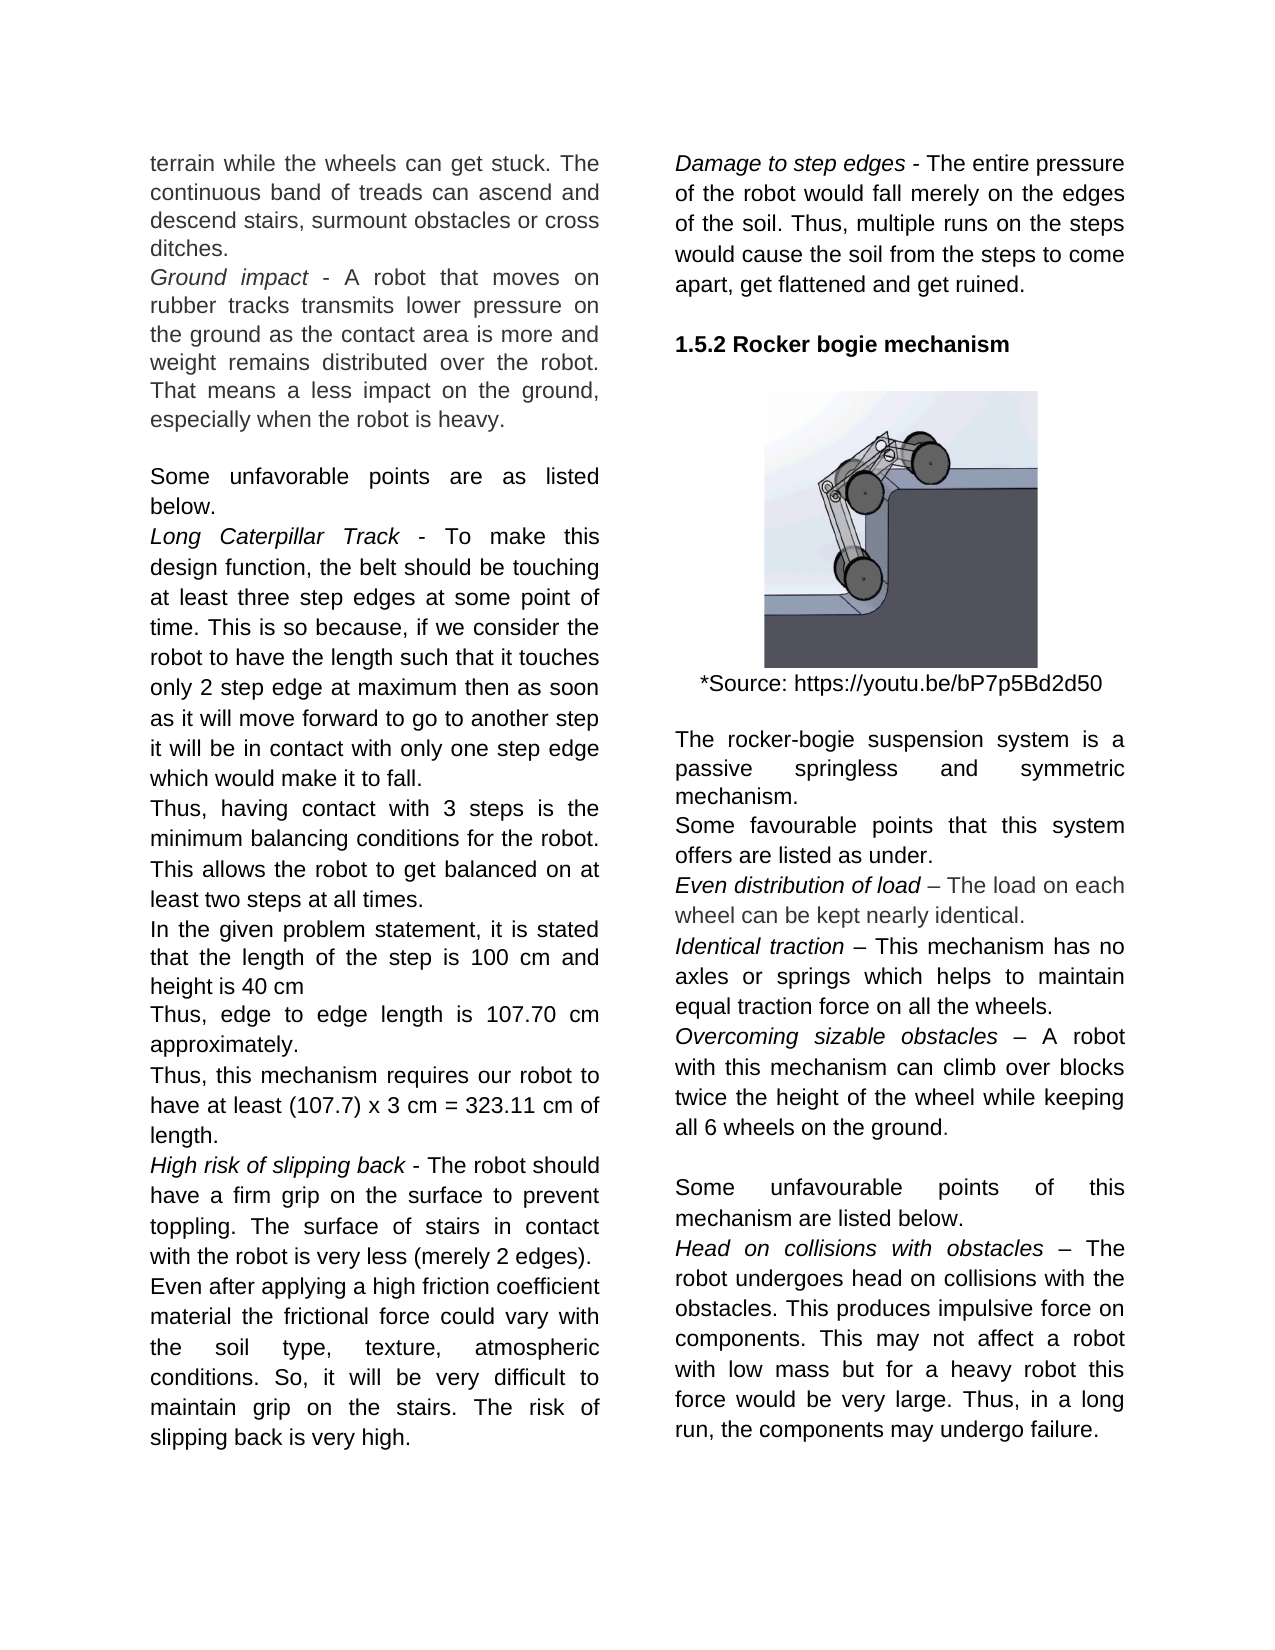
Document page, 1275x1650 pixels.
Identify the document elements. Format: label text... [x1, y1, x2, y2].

text Some unfavourable points of this mechanism are listed below. [675, 1174, 1125, 1231]
text Thus, edge to edge length is 107.70 cm approximately. [150, 1001, 600, 1058]
text Even distribution of load – The load on each wheel can be kept nearly identical. [675, 872, 1125, 929]
text Identical traction – This mechanism has no axles or springs which helps to maintain equal traction force on all the wheels. [675, 933, 1125, 1019]
picture [764, 391, 1038, 668]
text Head on collisions with obstacles – The robot undergoes head on collisions with the obstacles. This produces impulsive force on components. This may not affect a robot with low mass but for a heavy robot this force would be very large. Thus, in a long run, the components may undergo failure. [675, 1235, 1125, 1442]
text *Source: https://youtu.be/bP7p5Bd2d50 [637, 669, 1275, 696]
text In the given problem statement, it is stated that the length of the step is 100 cm and height is 40 cm [150, 916, 600, 999]
text 1.5.2 Rocker bogie mechanism [675, 331, 1125, 358]
text Even after applying a high friction coefficient material the frictional force could vary with the soil type, texture, atmospheric conditions. So, it will be very difficult to maintain grip on the stairs. The risk of slipping back is very high. [150, 1273, 600, 1451]
text Thus, this mechanism requires our robot to have at least (107.7) x 3 cm = 323.11 cm of length. [150, 1062, 600, 1148]
text The rocker-bogie suspension system is a passive springless and symmetric mechanism. [675, 726, 1125, 810]
text High risk of slipping back - The robot should have a firm grip on the surface to prevent toppling. The surface of stairs in contact with the robot is very less (merely 2 edges). [150, 1152, 600, 1269]
text Damage to step edges - The entire pressure of the robot would fall merely on the edges of the soil. Thus, multiple runs on the steps would cause the soil from the steps to come apart, get flattened and get ruined. [675, 150, 1125, 297]
text Long Caterpillar Track - To make this design function, the belt should be touching at least three step edges at some point of time. This is so because, if we consider the robot to have the length such that it touches only 2 step edge at maximum then as soon as it will move forward to go to another step it will be in contact with only one step edge which would make it to fall. [150, 523, 600, 791]
text Some unfavorable points are as listed below. [150, 463, 600, 519]
text Overcoming sizable obstacles – A robot with this mechanism can climb over blocks twice the height of the wheel while keeping all 6 wheels on the ground. [675, 1023, 1125, 1140]
text Thus, having contact with 3 steps is the minimum balancing conditions for the robot. This allows the robot to get balanced on at least two steps at all times. [150, 795, 600, 912]
text Some favourable points that this system offers are listed as under. [675, 812, 1125, 868]
text Ground impact - A robot that moves on rubber tracks transmits lower pressure on the ground as the contact area is more and weight remains distributed over the robot. That means a less impact on the ground, especially when the robot is heavy. [150, 264, 600, 432]
